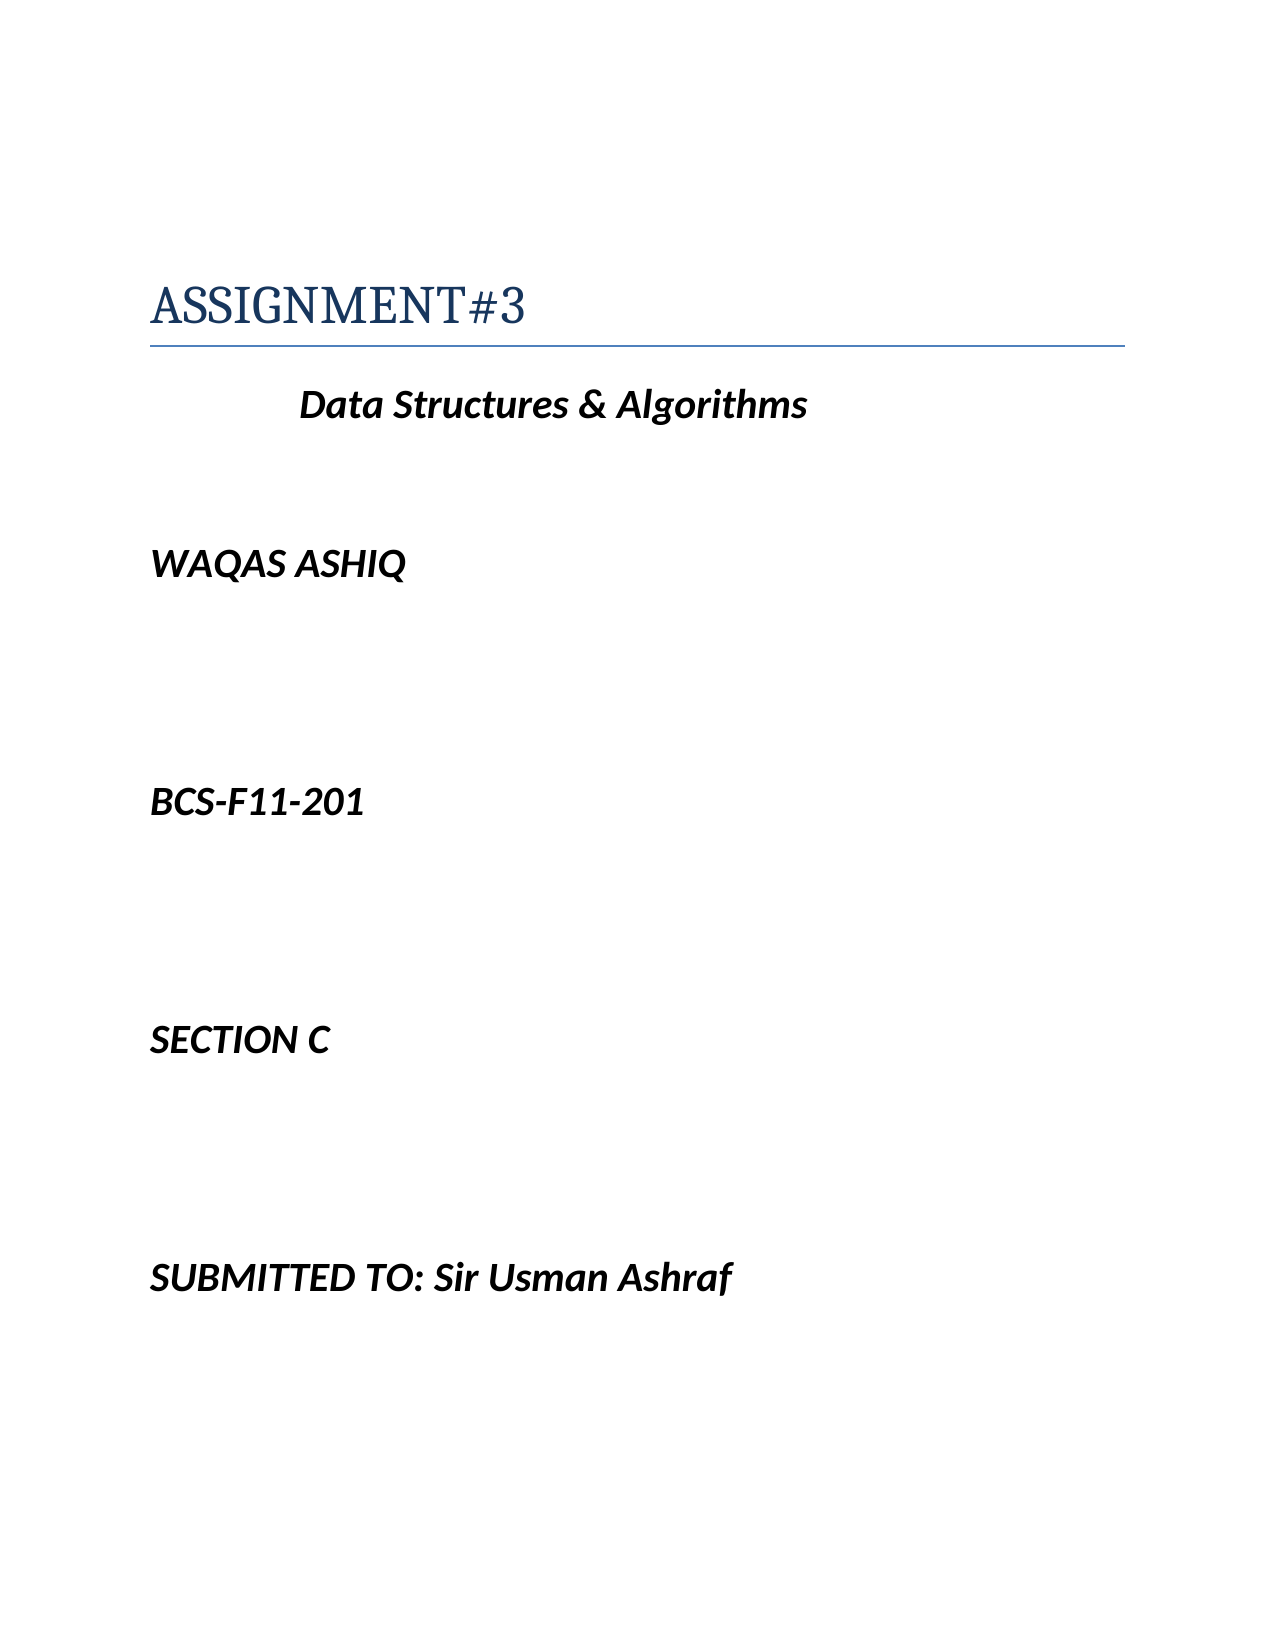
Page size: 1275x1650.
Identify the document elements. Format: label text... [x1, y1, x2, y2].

text SECTION C [150, 1013, 1125, 1063]
text SUBMITTED TO: Sir Usman Ashraf [150, 1251, 1125, 1301]
text WAQAS ASHIQ [150, 537, 1125, 588]
text Data Structures & Algorithms [150, 378, 1125, 429]
text BCS-F11-201 [150, 775, 1125, 826]
title ASSIGNMENT#3 [150, 274, 1125, 345]
